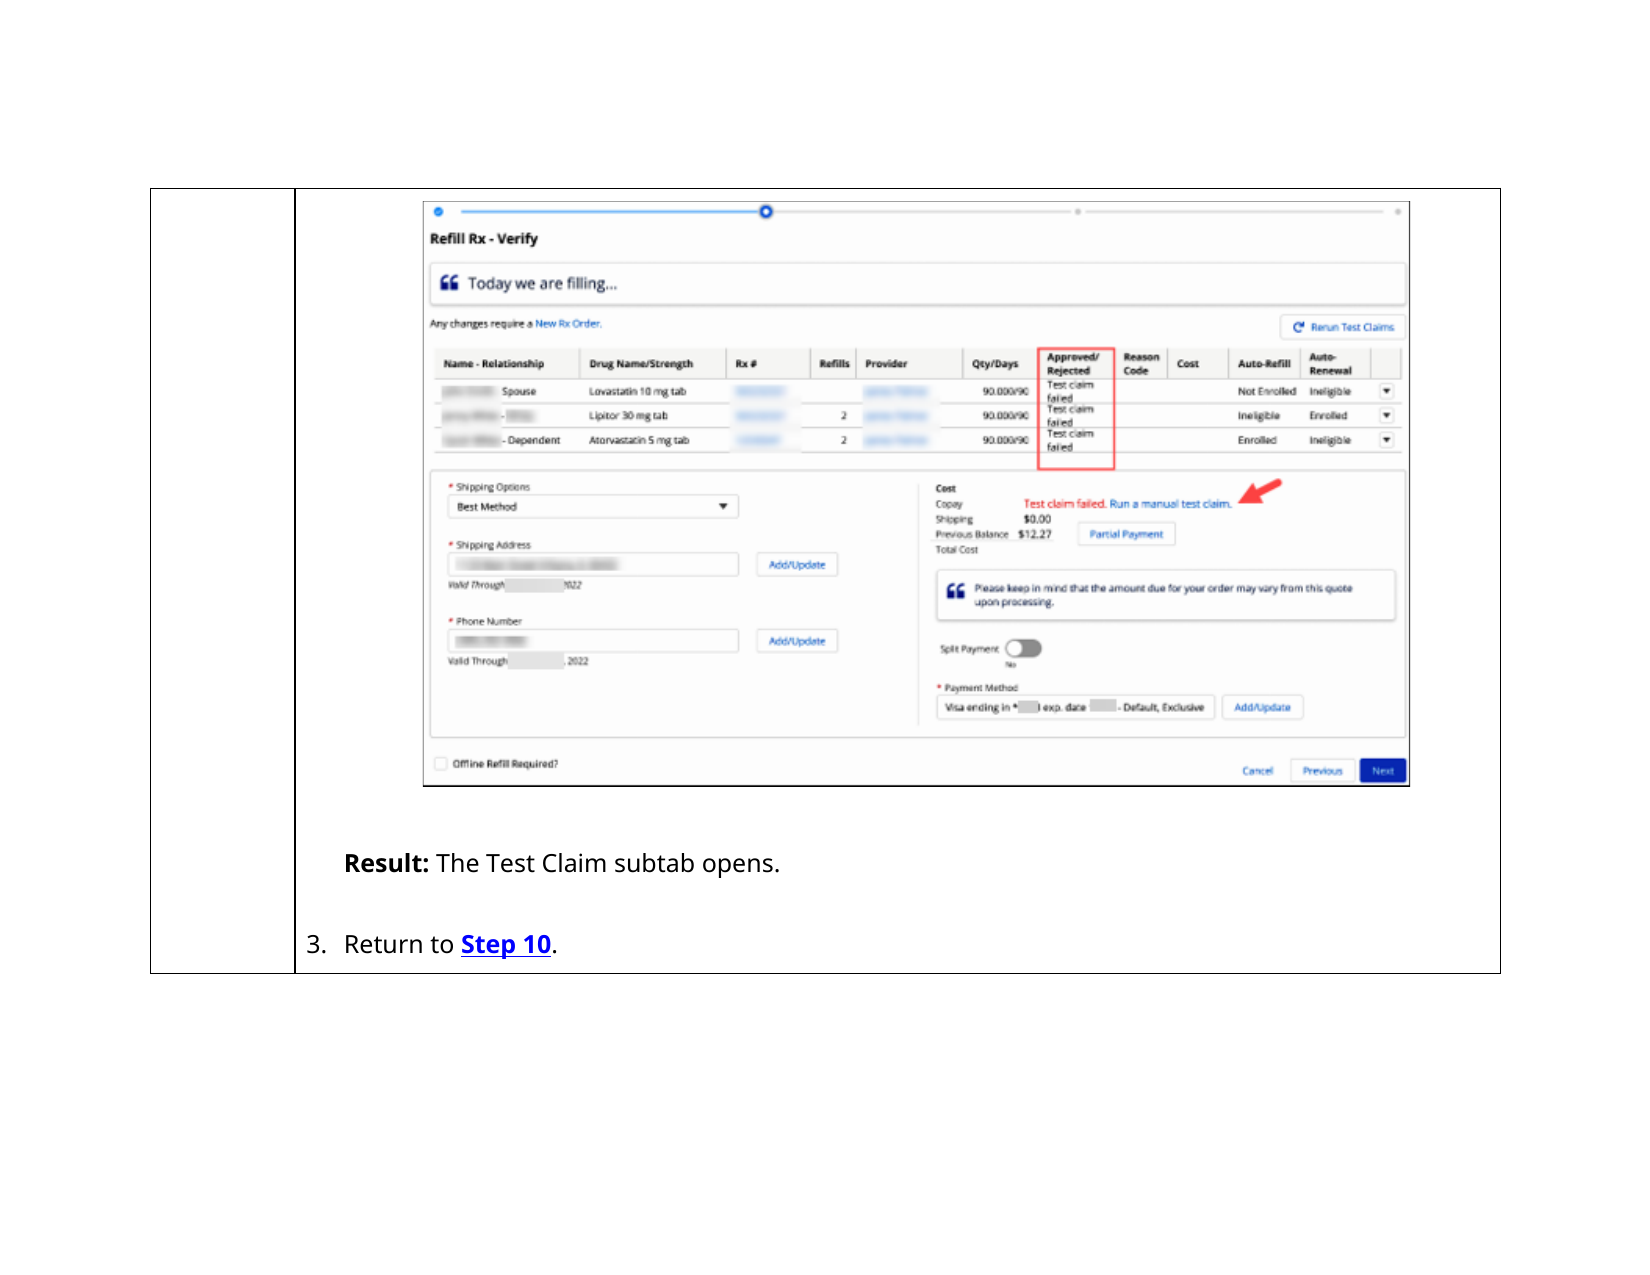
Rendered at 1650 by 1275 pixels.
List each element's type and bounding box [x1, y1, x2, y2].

picture [422, 201, 1411, 787]
table_cell [296, 189, 1500, 973]
table_cell [151, 189, 294, 973]
